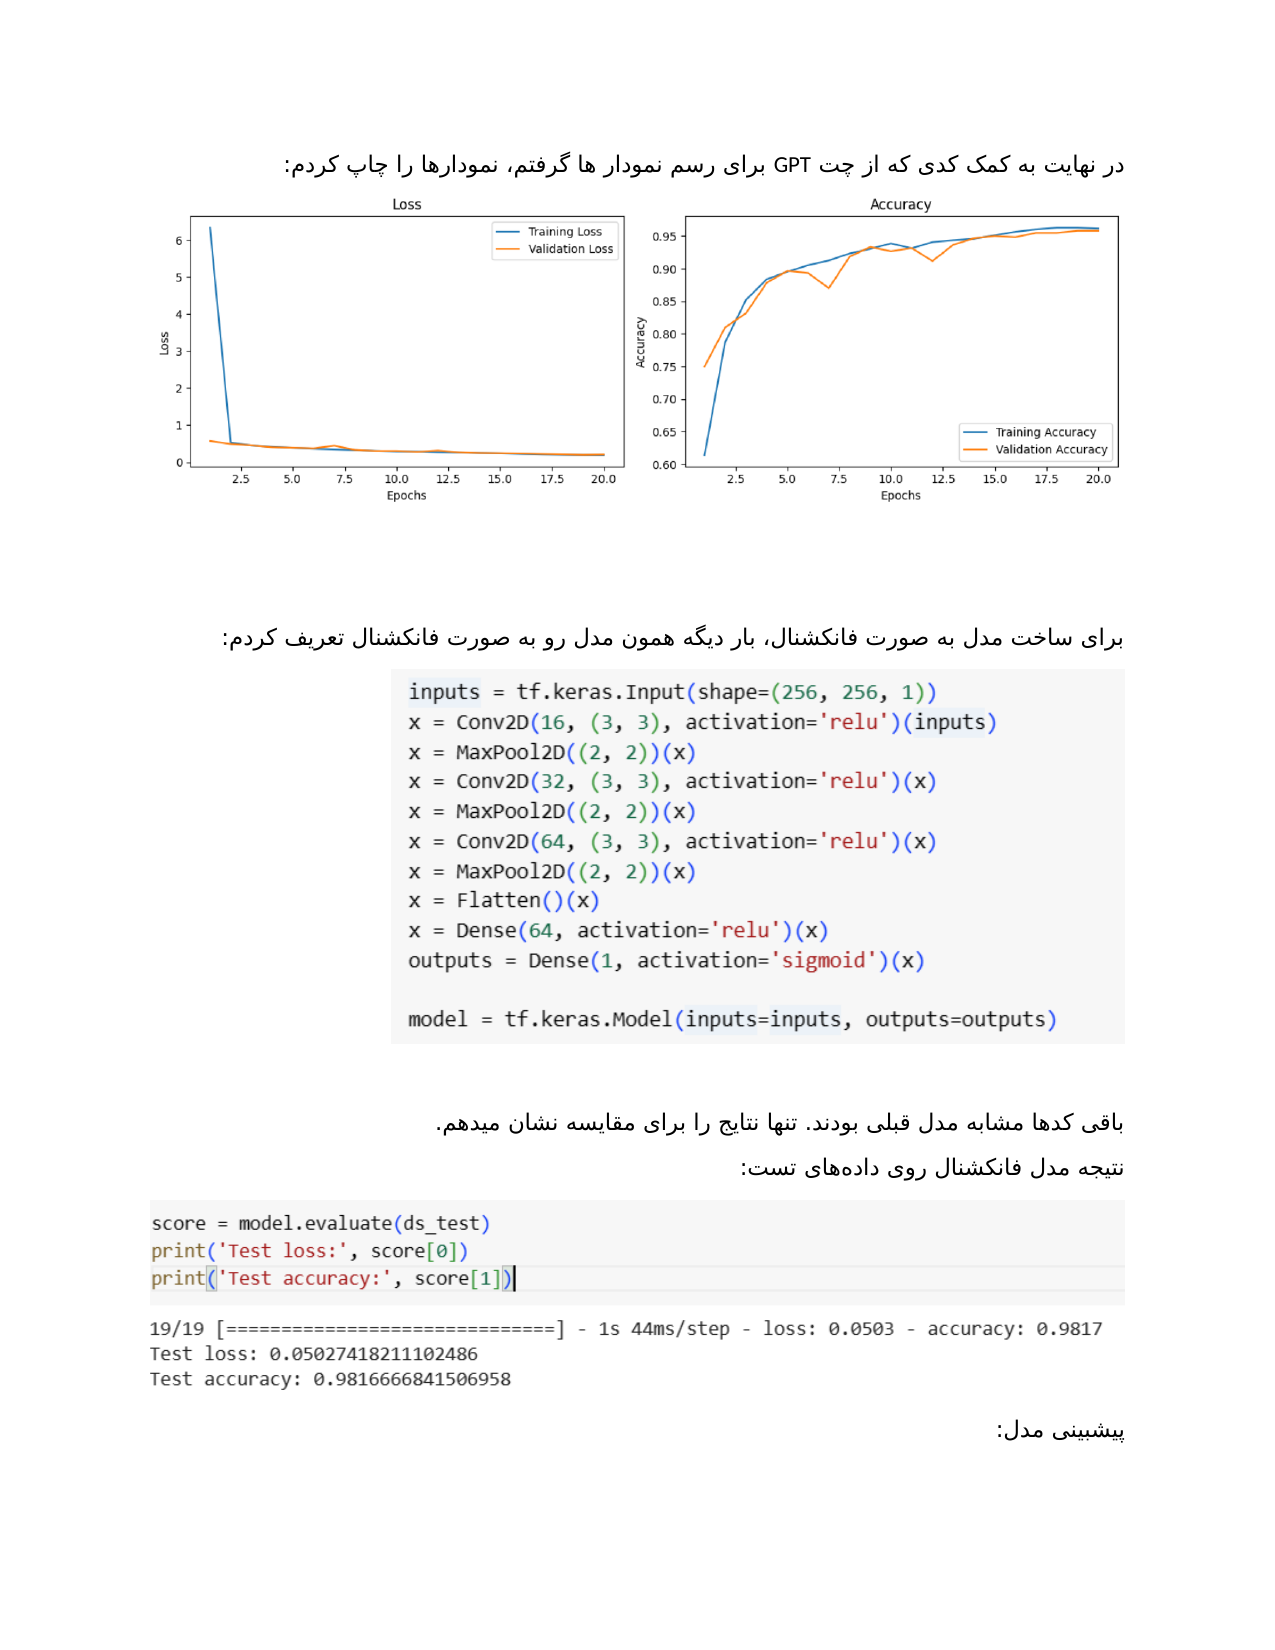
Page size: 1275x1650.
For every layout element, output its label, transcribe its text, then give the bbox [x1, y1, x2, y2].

picture [150, 1200, 1125, 1398]
text نتیجه مدل فانکشنال روی داده‌های تست: [150, 1154, 1125, 1181]
picture [150, 196, 1125, 512]
text برای ساخت مدل به صورت فانکشنال، بار دیگه همون مدل رو به صورت فانکشنال تعریف کردم: [150, 624, 1125, 651]
text باقی کدها مشابه مدل قبلی بودند. تنها نتایج را برای مقایسه نشان میدهم. [150, 1109, 1125, 1136]
picture [391, 669, 1125, 1044]
text در نهایت به کمک کدی که از چت GPT برای رسم نمودار ها گرفتم، نمودارها را چاپ کردم: [150, 150, 1125, 178]
text پیشبینی مدل: [150, 1417, 1125, 1443]
